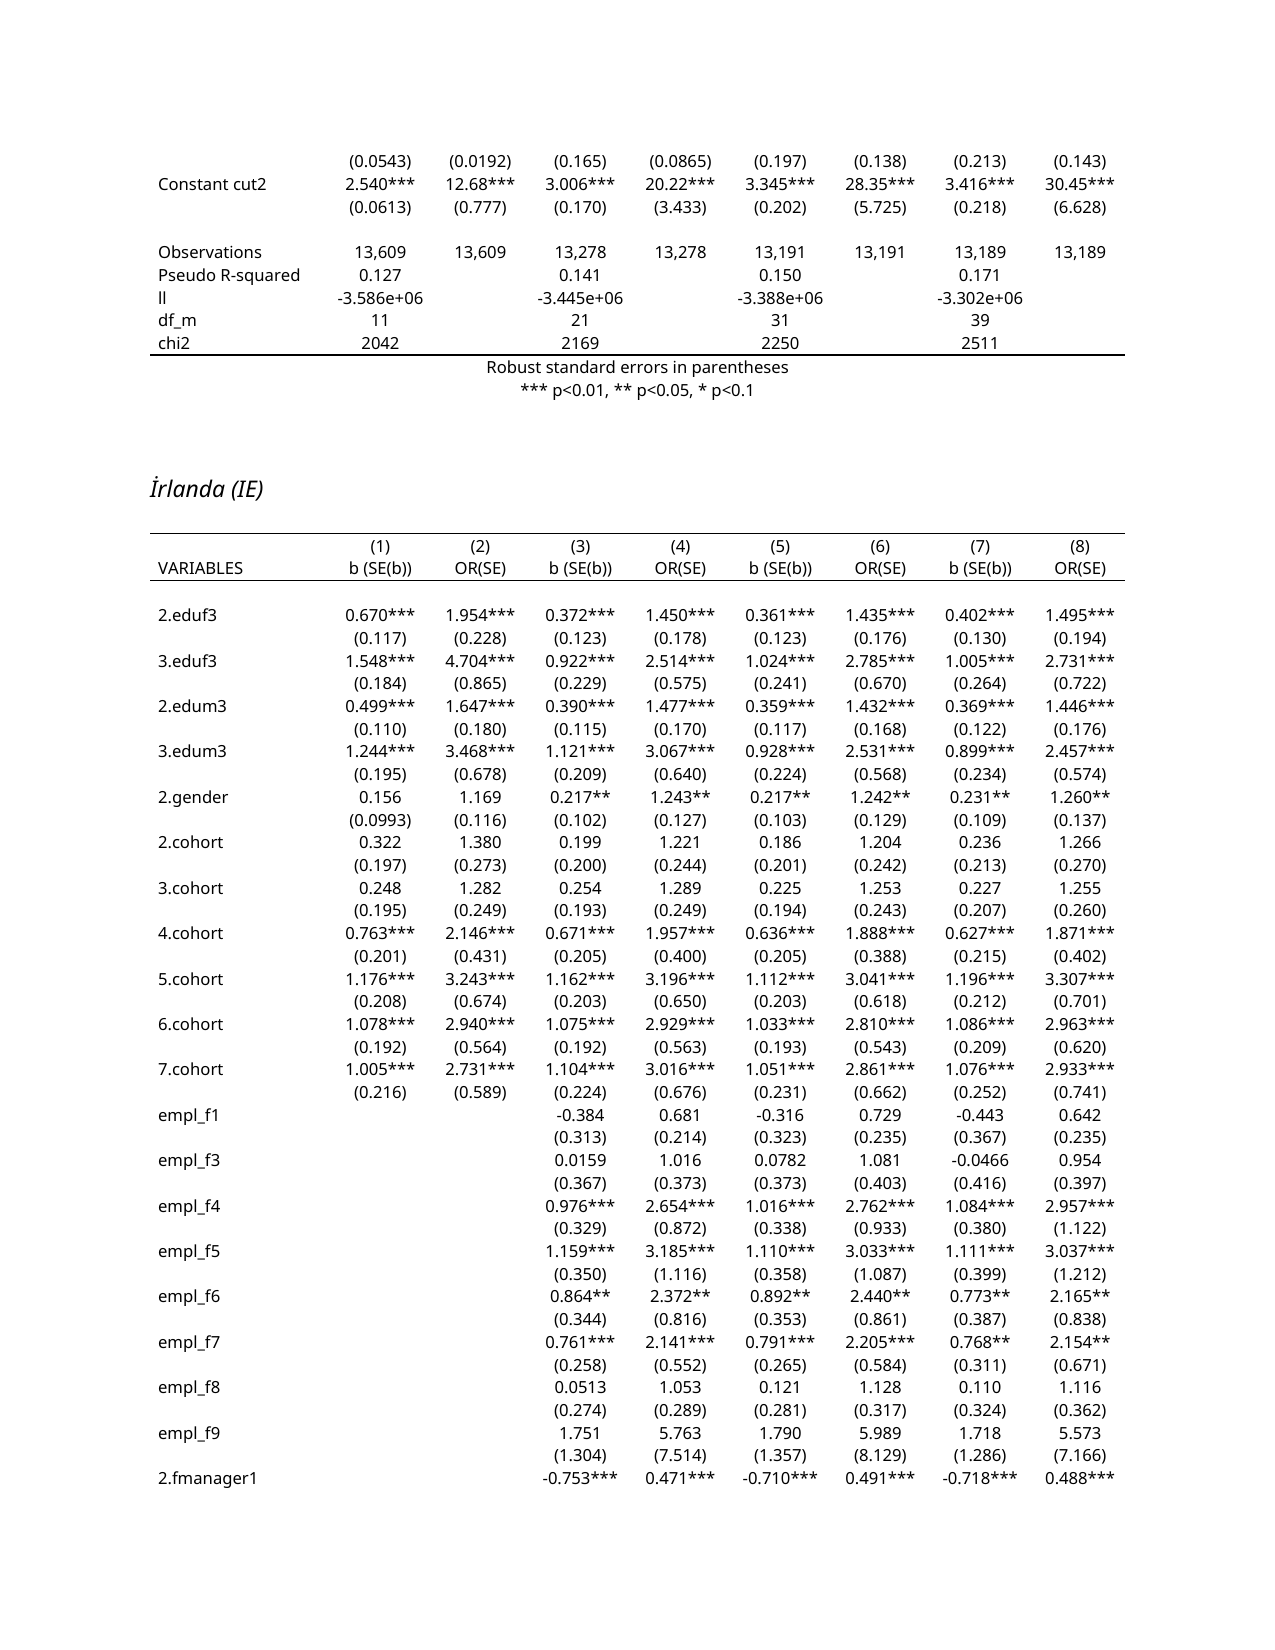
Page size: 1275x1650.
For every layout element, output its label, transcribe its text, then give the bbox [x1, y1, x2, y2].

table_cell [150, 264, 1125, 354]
text *** p<0.01, ** p<0.05, * p<0.1 [150, 379, 1125, 401]
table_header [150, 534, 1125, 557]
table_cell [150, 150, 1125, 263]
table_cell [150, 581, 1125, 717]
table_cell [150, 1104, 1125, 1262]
text Robust standard errors in parentheses [150, 356, 1125, 379]
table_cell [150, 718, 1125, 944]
text İrlanda (IE) [150, 473, 1125, 504]
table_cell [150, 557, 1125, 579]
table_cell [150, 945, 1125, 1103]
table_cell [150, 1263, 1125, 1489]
